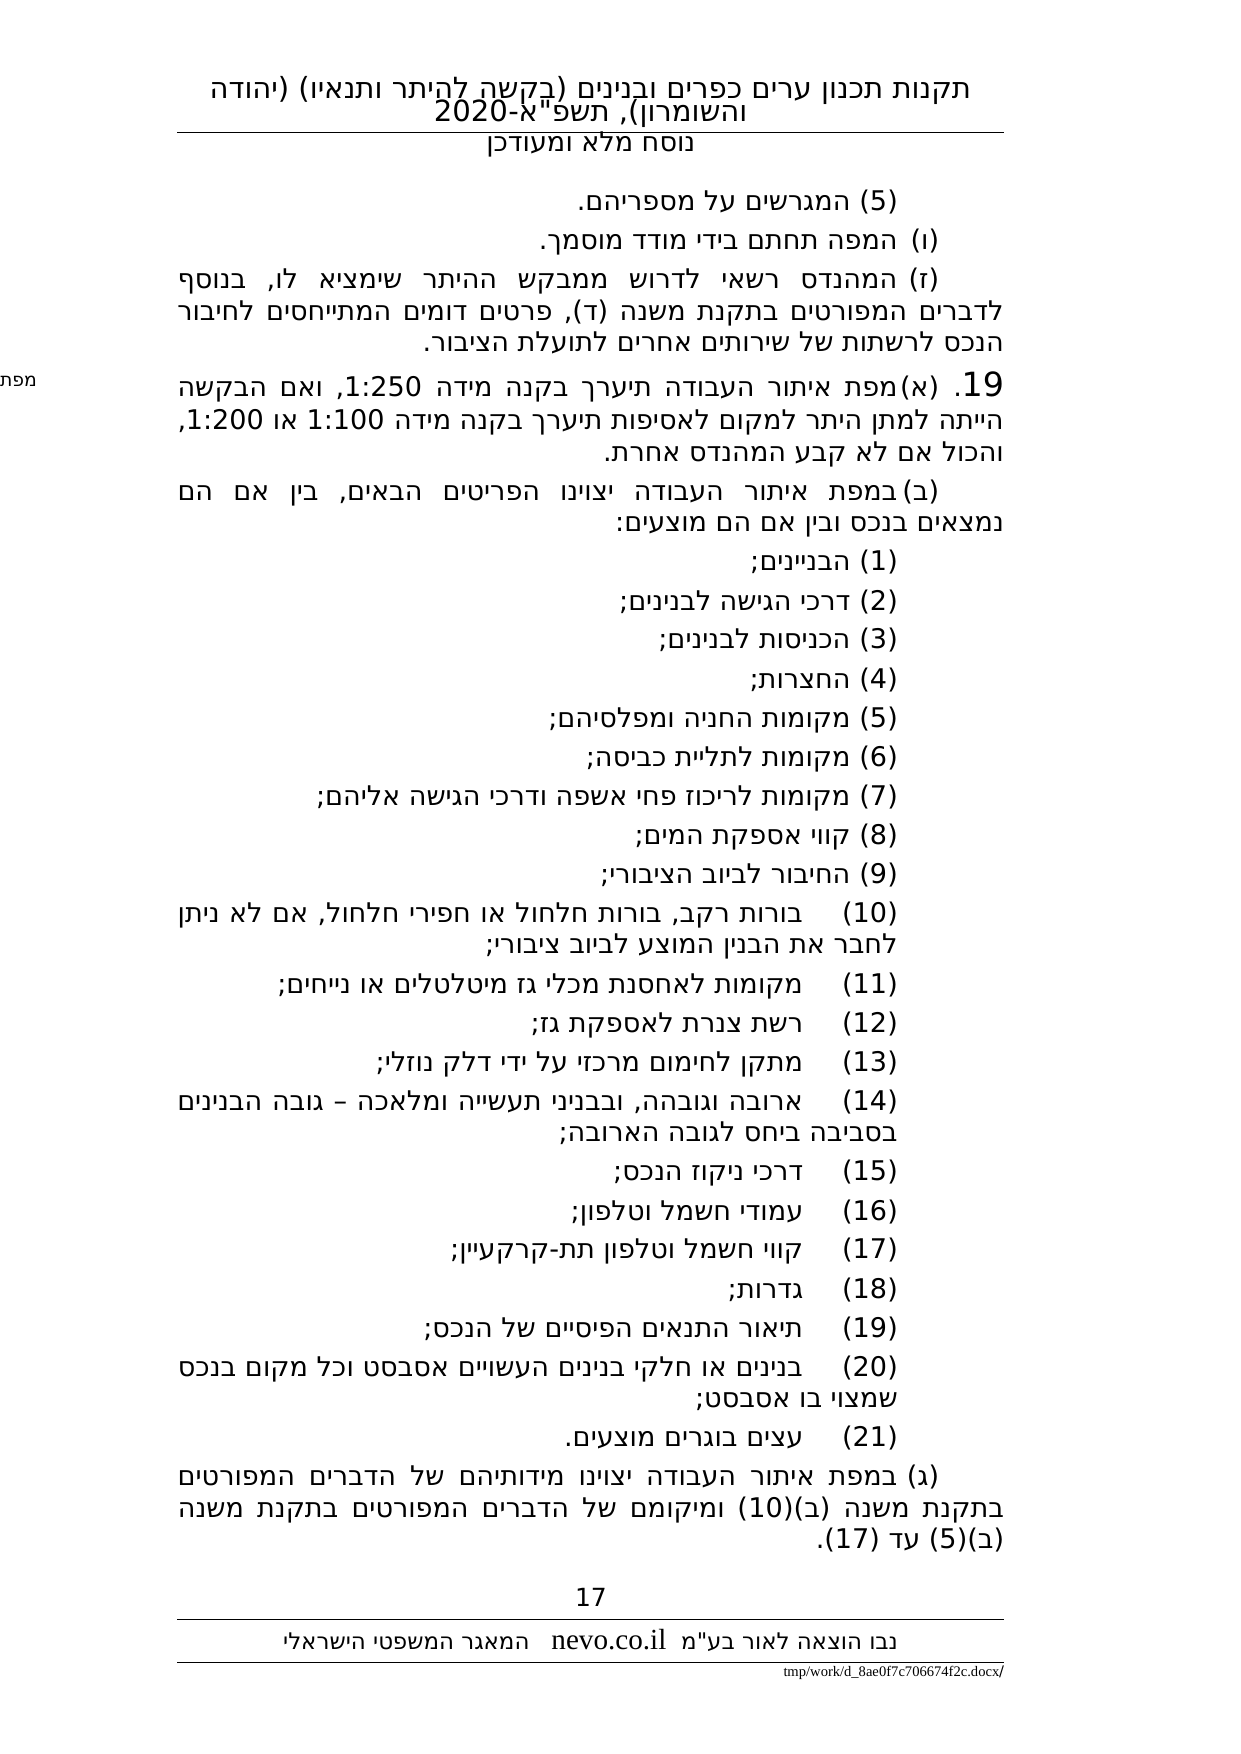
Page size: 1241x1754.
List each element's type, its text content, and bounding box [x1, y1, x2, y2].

text (8) קווי אספקת המים; [177, 819, 898, 851]
text (17) קווי חשמל וטלפון תת-קרקעיין; [177, 1234, 898, 1265]
text (14) ארובה וגובהה, ובבניני תעשייה ומלאכה – גובה הבנינים בסביבה ביחס לגובה הארובה; [177, 1085, 898, 1148]
text (6) מקומות לתליית כביסה; [177, 741, 898, 773]
text (21) עצים בוגרים מוצעים. [177, 1422, 898, 1453]
text (15) דרכי ניקוז הנכס; [177, 1156, 898, 1187]
text (7) מקומות לריכוז פחי אשפה ודרכי הגישה אליהם; [177, 780, 898, 812]
text (ו) המפה תחתם בידי מודד מוסמך. [177, 224, 1004, 256]
text (1) הבניינים; [177, 546, 898, 577]
text (10) בורות רקב, בורות חלחול או חפירי חלחול, אם לא ניתן לחבר את הבנין המוצע לביוב ציבורי; [177, 897, 898, 960]
text (3) הכניסות לבנינים; [177, 624, 898, 655]
text (19) תיאור התנאים הפיסיים של הנכס; [177, 1312, 898, 1343]
text (13) מתקן לחימום מרכזי על ידי דלק נוזלי; [177, 1046, 898, 1078]
text 19. (א) מפת איתור העבודה תיערך בקנה מידה 1:250, ואם הבקשה הייתה למתן היתר למקום לאסיפות תיערך בקנה מידה 1:100 או 1:200, והכול אם לא קבע המהנדס אחרת. [177, 366, 1004, 468]
text (ב) במפת איתור העבודה יצוינו הפריטים הבאים, בין אם הם נמצאים בנכס ובין אם הם מוצעים: [177, 475, 1004, 538]
text (9) החיבור לביוב הציבורי; [177, 858, 898, 890]
text (2) דרכי הגישה לבנינים; [177, 585, 898, 616]
text (ז) המהנדס רשאי לדרוש ממבקש ההיתר שימציא לו, בנוסף לדברים המפורטים בתקנת משנה (ד), פרטים דומים המתייחסים לחיבור הנכס לרשתות של שירותים אחרים לתועלת הציבור. [177, 263, 1004, 358]
text (20) בנינים או חלקי בנינים העשויים אסבסט וכל מקום בנכס שמצוי בו אסבסט; [177, 1351, 898, 1414]
text (11) מקומות לאחסנת מכלי גז מיטלטלים או נייחים; [177, 968, 898, 999]
text (12) רשת צנרת לאספקת גז; [177, 1007, 898, 1038]
text (16) עמודי חשמל וטלפון; [177, 1195, 898, 1226]
text (4) החצרות; [177, 663, 898, 694]
text (ג) במפת איתור העבודה יצוינו מידותיהם של הדברים המפורטים בתקנת משנה (ב)(10) ומיקומם של הדברים המפורטים בתקנת משנה (ב)(5) עד (17). [177, 1461, 1004, 1555]
text (18) גדרות; [177, 1273, 898, 1304]
text (5) מקומות החניה ומפלסיהם; [177, 702, 898, 733]
text (5) המגרשים על מספריהם. [177, 185, 898, 217]
